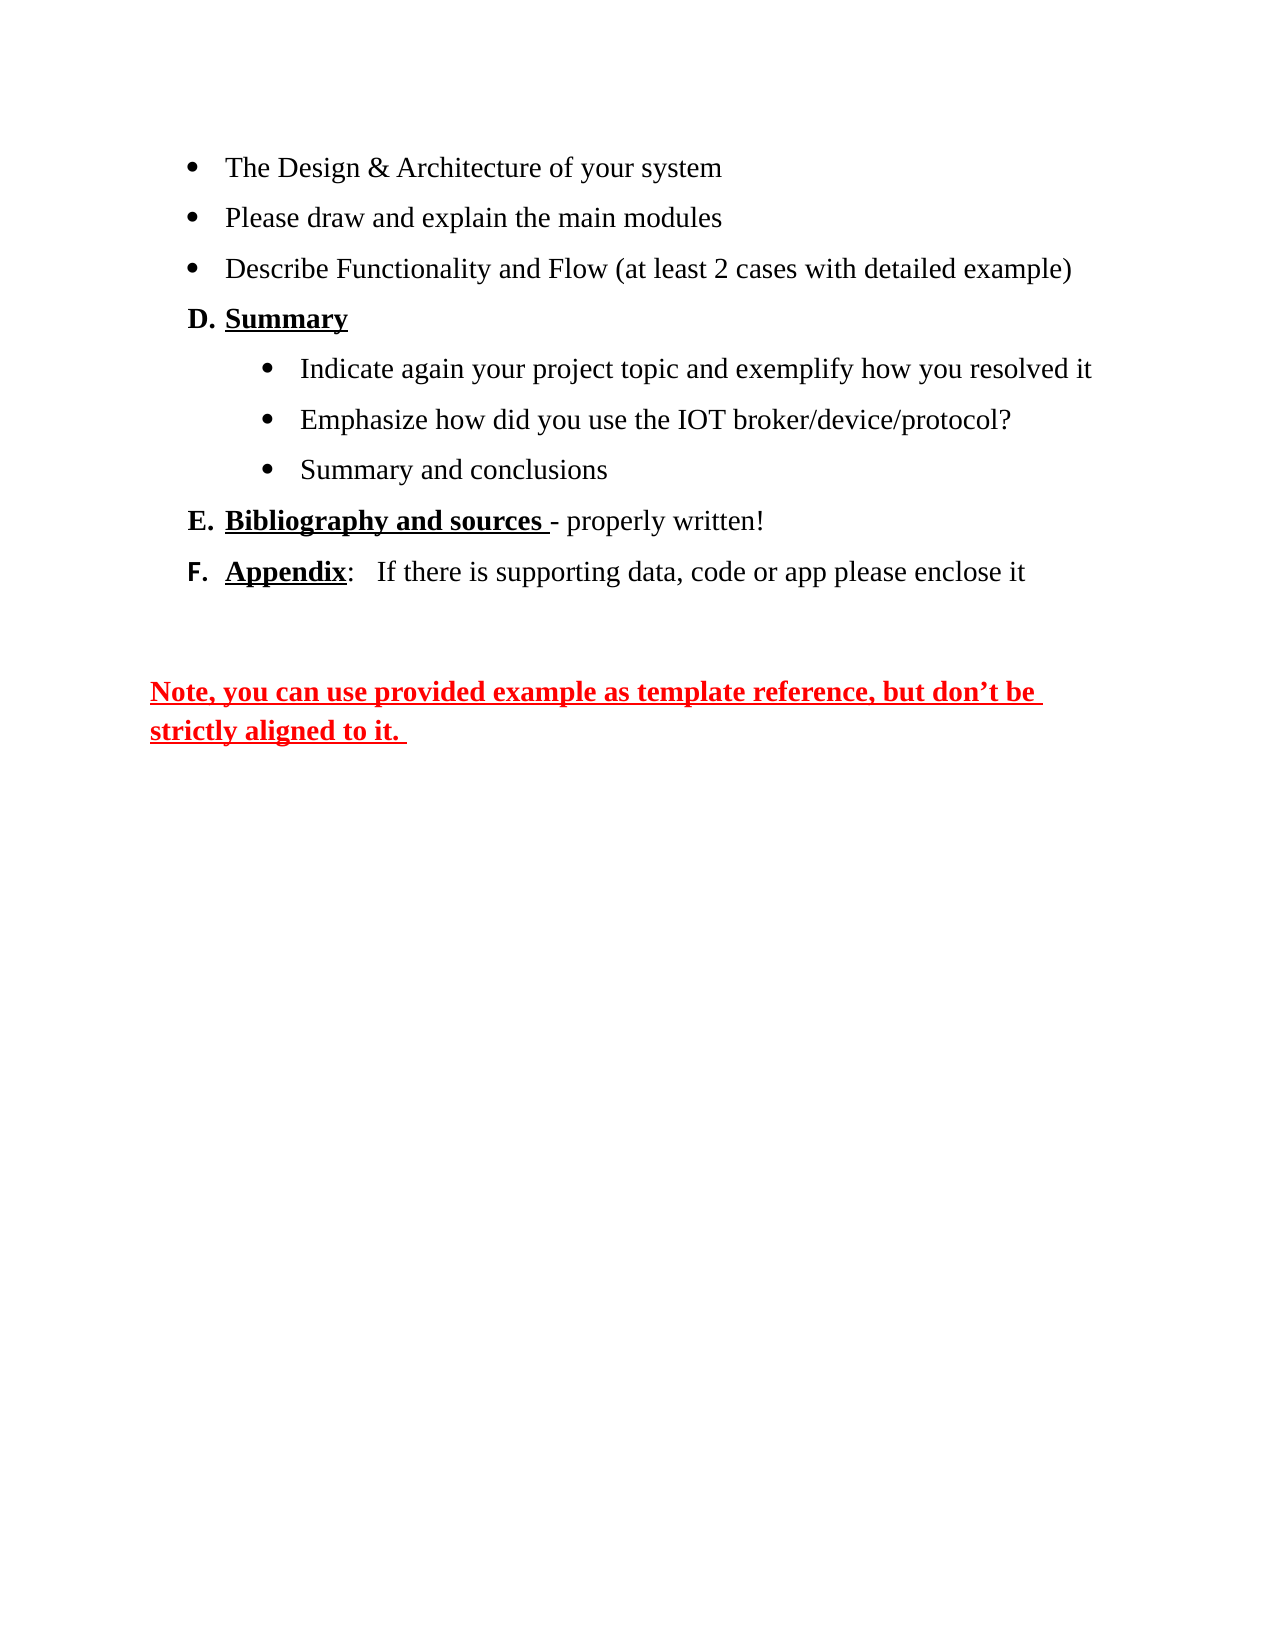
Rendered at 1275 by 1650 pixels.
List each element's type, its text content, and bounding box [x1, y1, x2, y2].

text Note, you can use provided example as template reference, but don’t be strictly aligned to it. [150, 674, 1125, 746]
list Please draw and explain the main modules [187, 200, 1125, 234]
list Summary and conclusions [262, 452, 1125, 486]
list Appendix: If there is supporting data, code or app please enclose it [187, 553, 1125, 589]
list Bibliography and sources - properly written! [187, 503, 1125, 536]
list The Design & Architecture of your system [187, 150, 1125, 184]
list Indicate again your project topic and exemplify how you resolved it [262, 352, 1125, 385]
list Describe Functionality and Flow (at least 2 cases with detailed example) [187, 251, 1125, 284]
list Emphasize how did you use the IOT broker/device/protocol? [262, 402, 1125, 436]
list Summary [187, 301, 1125, 335]
